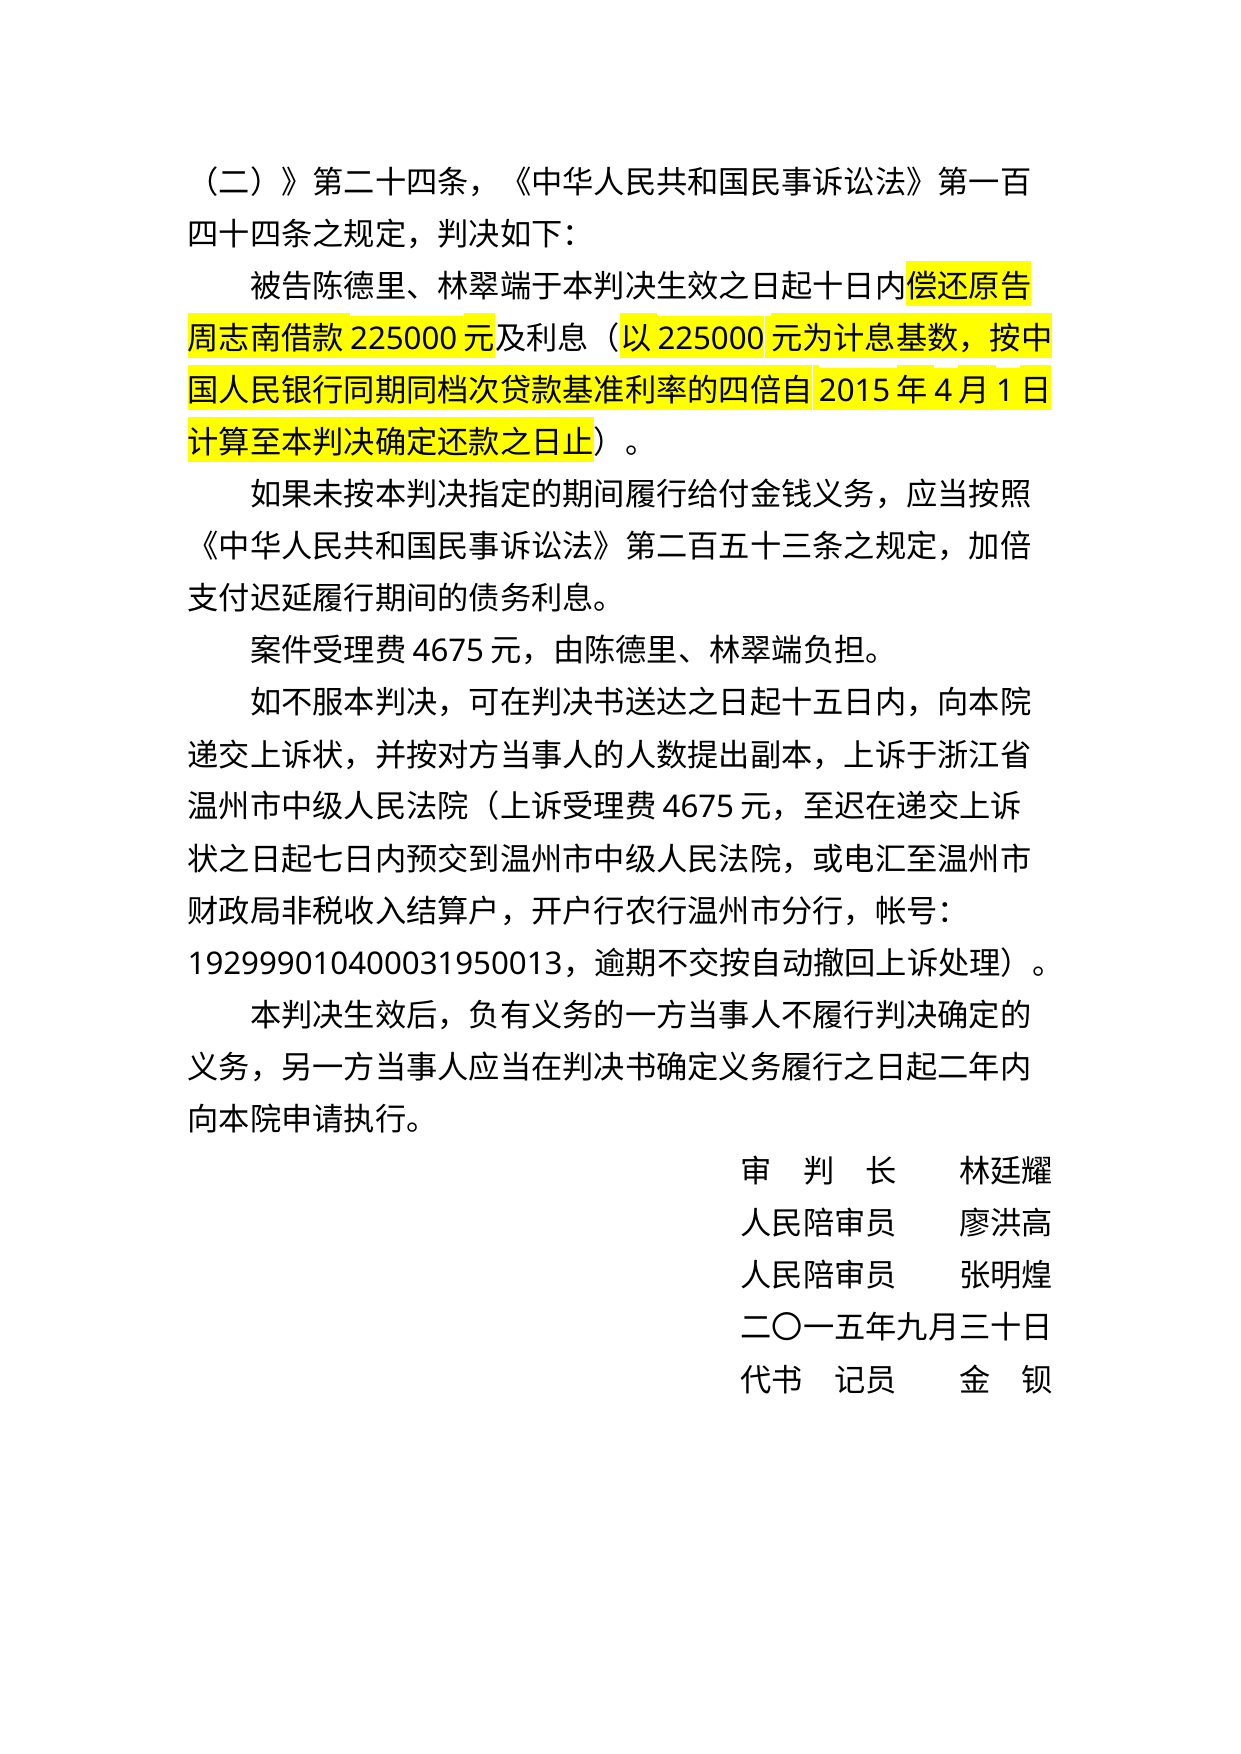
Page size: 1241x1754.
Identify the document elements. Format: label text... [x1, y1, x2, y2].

text 如果未按本判决指定的期间履行给付金钱义务，应当按照《中华人民共和国民事诉讼法》第二百五十三条之规定，加倍支付迟延履行期间的债务利息。 [187, 462, 1053, 619]
text 代书 记员 金 钡 [187, 1348, 1053, 1400]
text 人民陪审员 张明煌 [187, 1244, 1053, 1296]
text 案件受理费4675元，由陈德里、林翠端负担。 [187, 619, 1053, 671]
text 人民陪审员 廖洪高 [187, 1192, 1053, 1244]
text 被告陈德里、林翠端于本判决生效之日起十日内偿还原告周志南借款225000元及利息（以225000元为计息基数，按中国人民银行同期同档次贷款基准利率的四倍自2015年4月1日计算至本判决确定还款之日止）。 [187, 254, 1053, 462]
text 二〇一五年九月三十日 [187, 1296, 1053, 1348]
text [187, 150, 1053, 254]
text 本判决生效后，负有义务的一方当事人不履行判决确定的义务，另一方当事人应当在判决书确定义务履行之日起二年内向本院申请执行。 [187, 983, 1053, 1139]
text 审 判 长 林廷耀 [187, 1139, 1053, 1192]
text 如不服本判决，可在判决书送达之日起十五日内，向本院递交上诉状，并按对方当事人的人数提出副本，上诉于浙江省温州市中级人民法院（上诉受理费4675元，至迟在递交上诉状之日起七日内预交到温州市中级人民法院，或电汇至温州市财政局非税收入结算户，开户行农行温州市分行，帐号：192999010400031950013，逾期不交按自动撤回上诉处理）。 [187, 671, 1053, 983]
